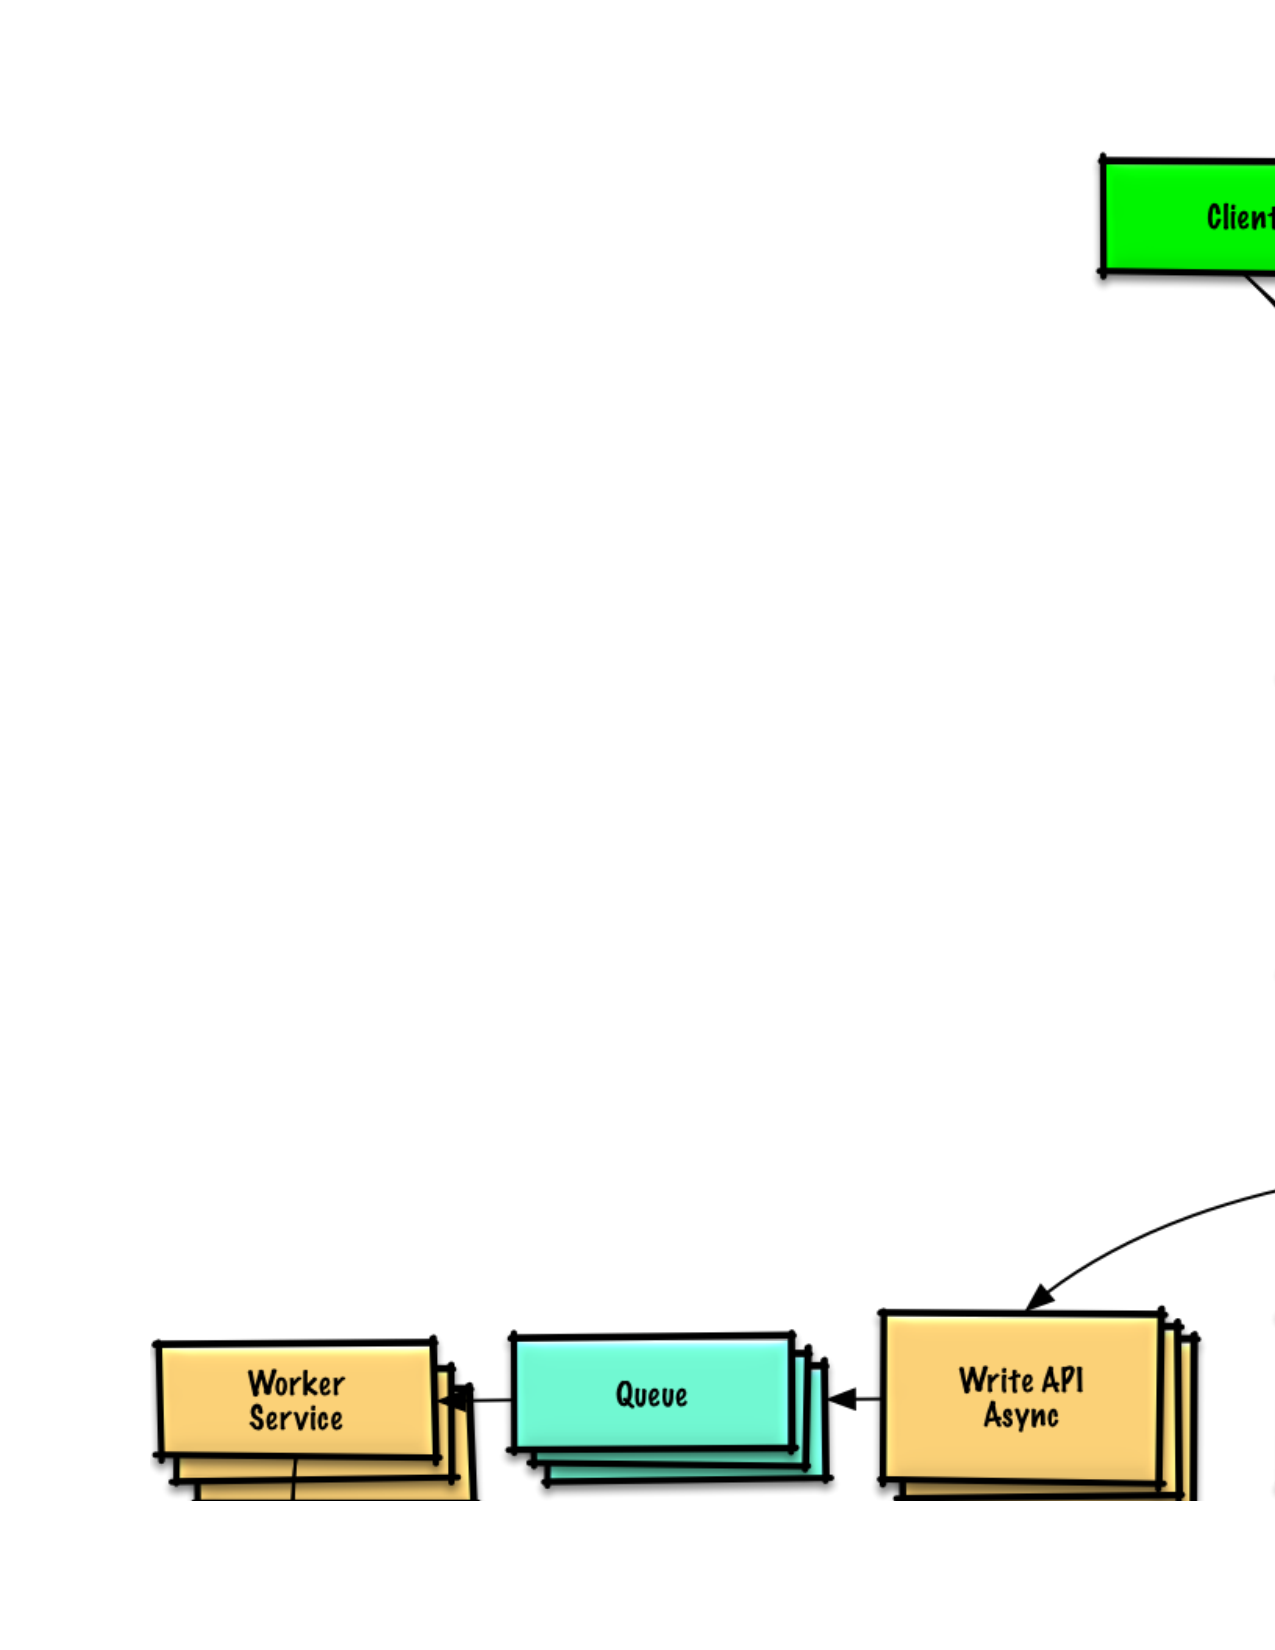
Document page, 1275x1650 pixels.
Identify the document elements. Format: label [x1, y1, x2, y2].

picture [150, 150, 1275, 1501]
